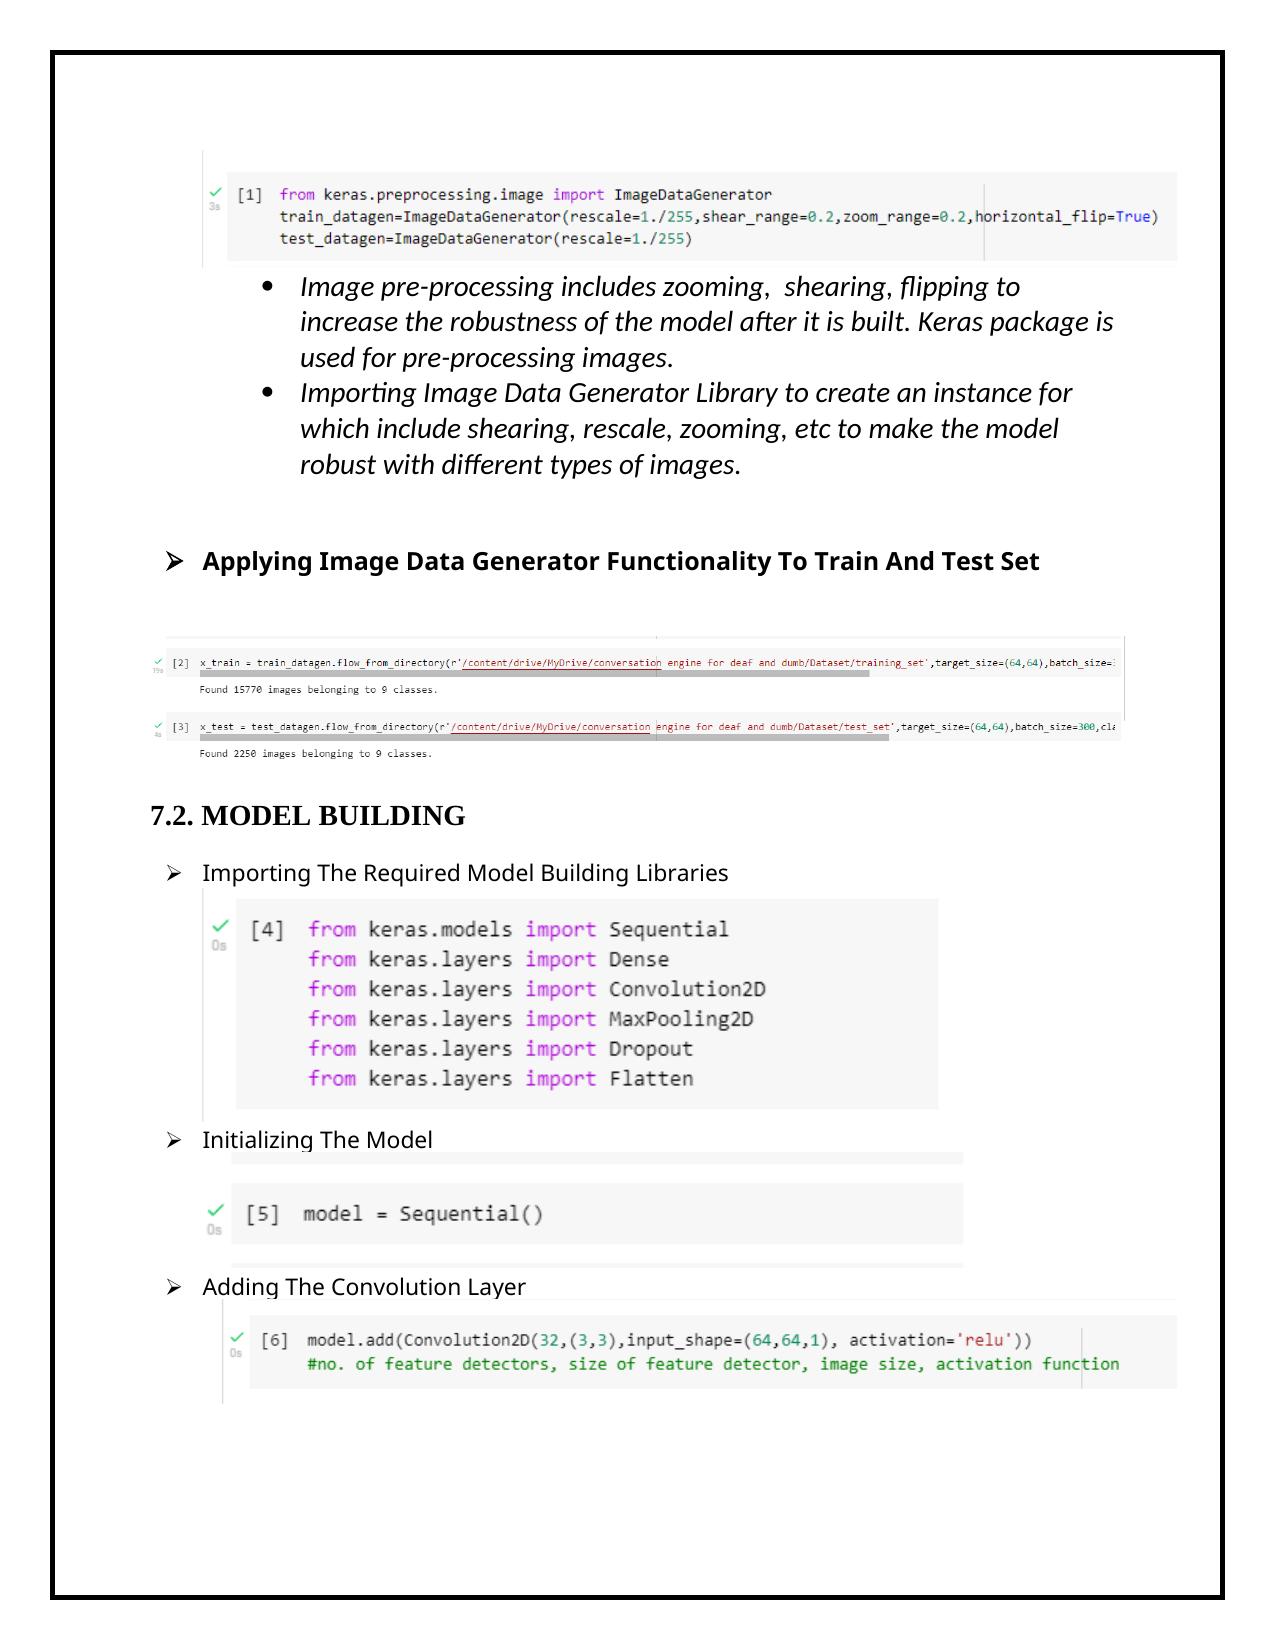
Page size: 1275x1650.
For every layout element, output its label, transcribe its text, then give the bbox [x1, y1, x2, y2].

text 7.2. MODEL BUILDING [150, 798, 1125, 831]
picture [150, 636, 1125, 773]
picture [202, 1152, 964, 1268]
list Image pre-processing includes zooming, shearing, flipping to increase the robustness of the model after it is built. Keras package is used for pre-processing images. [262, 268, 1125, 374]
list Applying Image Data Generator Functionality To Train And Test Set [165, 543, 1125, 577]
list Importing The Required Model Building Libraries [165, 857, 1125, 888]
picture [202, 150, 1178, 268]
picture [202, 1299, 1178, 1404]
list Importing Image Data Generator Library to create an instance for which include shearing, rescale, zooming, etc to make the model robust with different types of images. [262, 374, 1125, 481]
picture [202, 888, 939, 1122]
